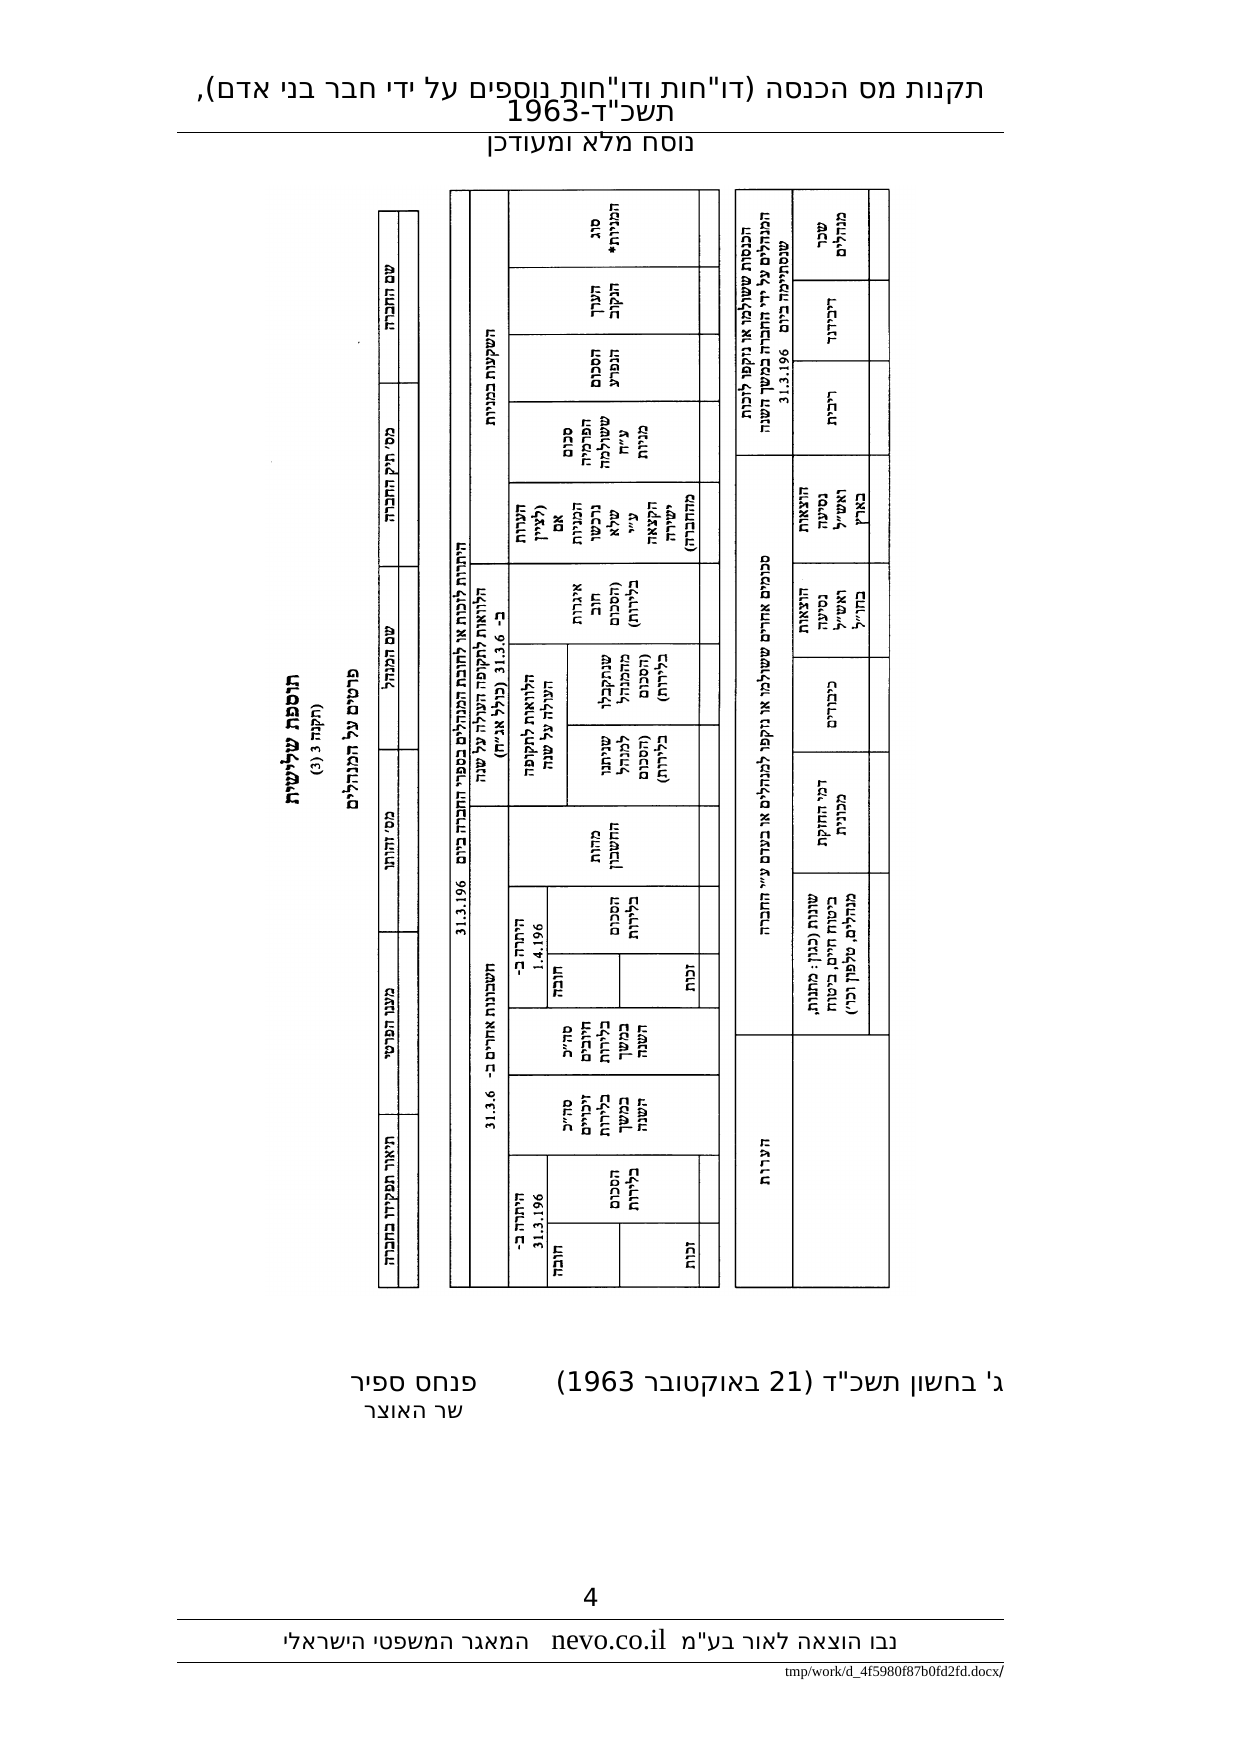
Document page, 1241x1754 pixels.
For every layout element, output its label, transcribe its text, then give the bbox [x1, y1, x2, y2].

text שר האוצר [177, 1398, 1004, 1424]
text ג' בחשון תשכ"ד (21 באוקטובר 1963) פנחס ספיר [177, 1366, 1004, 1398]
picture [265, 185, 916, 1296]
